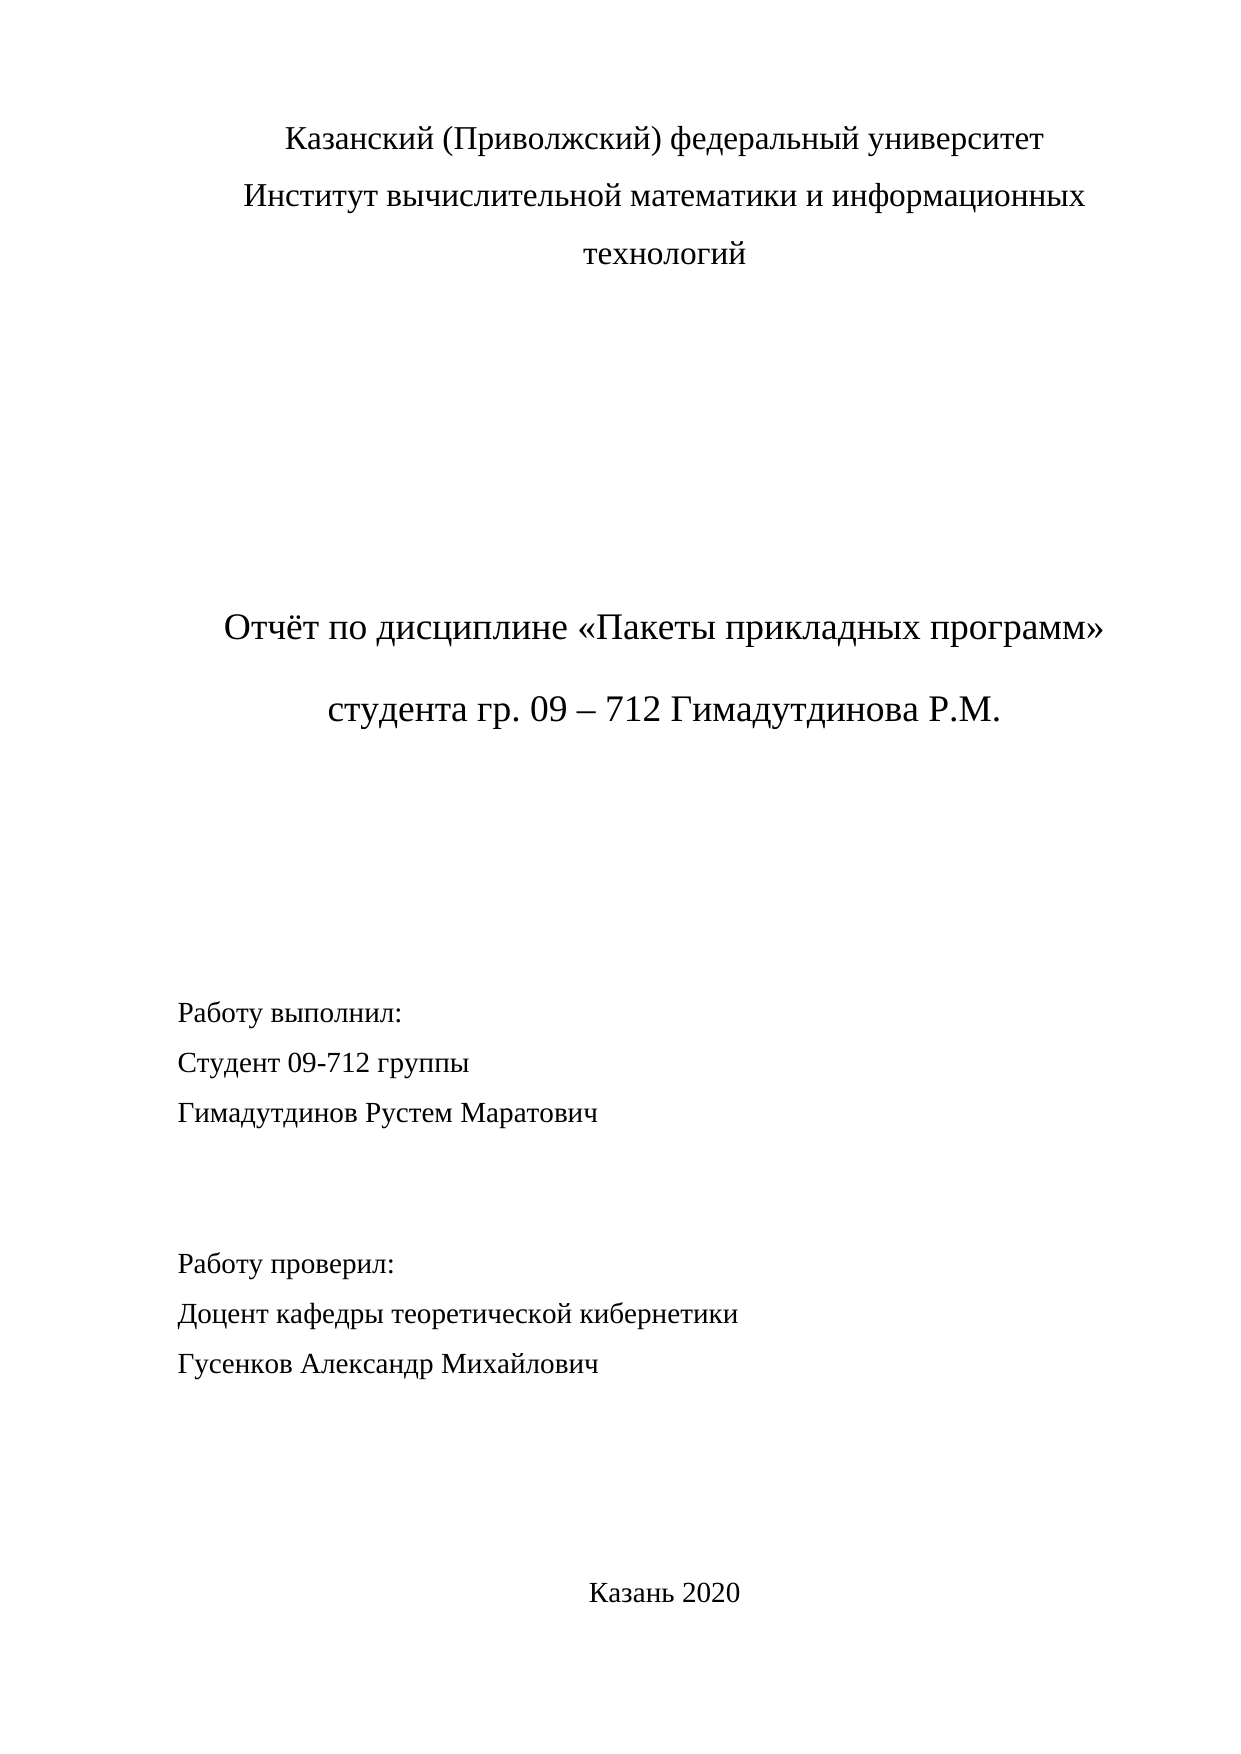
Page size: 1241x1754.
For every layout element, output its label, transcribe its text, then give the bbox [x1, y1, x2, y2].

text Отчёт по дисциплине «Пакеты прикладных программ» [177, 605, 1152, 648]
text Гимадутдинов Рустем Маратович [177, 1096, 1166, 1129]
text Работу проверил: [177, 1246, 1166, 1280]
text Доцент кафедры теоретической кибернетики [177, 1296, 1166, 1330]
text Работу выполнил: [177, 995, 1166, 1029]
text Студент 09-712 группы [177, 1045, 1166, 1079]
subtitle Казань 2020 [177, 1576, 1152, 1609]
text студента гр. 09 – 712 Гимадутдинова Р.М. [177, 686, 1152, 729]
subtitle Казанский (Приволжский) федеральный университет [177, 118, 1152, 156]
text Гусенков Александр Михайлович [177, 1347, 1166, 1380]
text Институт вычислительной математики и информационных технологий [177, 176, 1152, 271]
